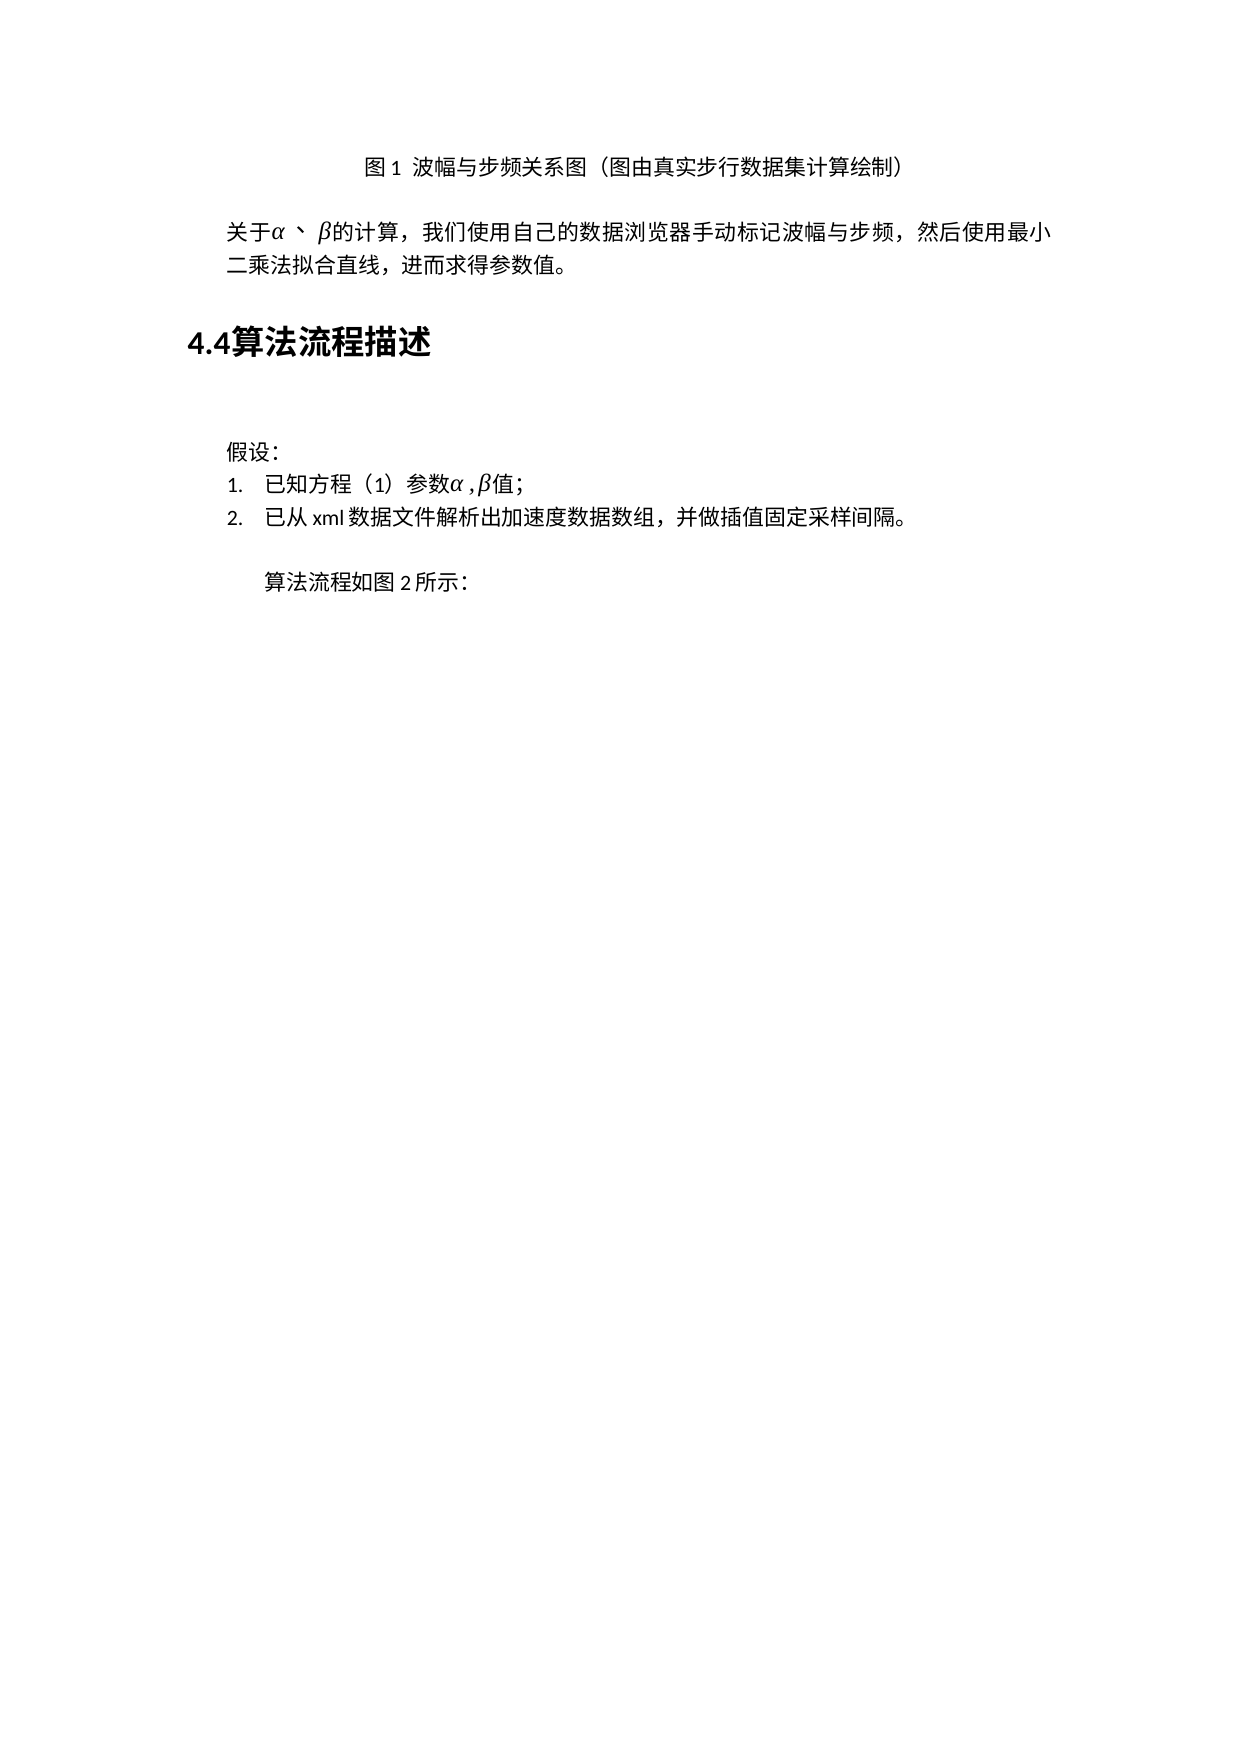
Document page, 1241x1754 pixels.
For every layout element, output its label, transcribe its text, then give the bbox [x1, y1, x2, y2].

list 假设： [227, 434, 1053, 467]
list 关于的计算，我们使用自己的数据浏览器手动标记波幅与步频，然后使用最小二乘法拟合直线，进而求得参数值。 [227, 215, 1053, 280]
list 已从xml数据文件解析出加速度数据数组，并做插值固定采样间隔。 [227, 499, 1053, 532]
list 算法流程如图2所示： [264, 564, 1053, 597]
list 图1 波幅与步频关系图（图由真实步行数据集计算绘制） [227, 150, 1053, 182]
list 已知方程（1）参数值； [227, 467, 1053, 499]
subtitle 算法流程描述 [187, 307, 1053, 372]
